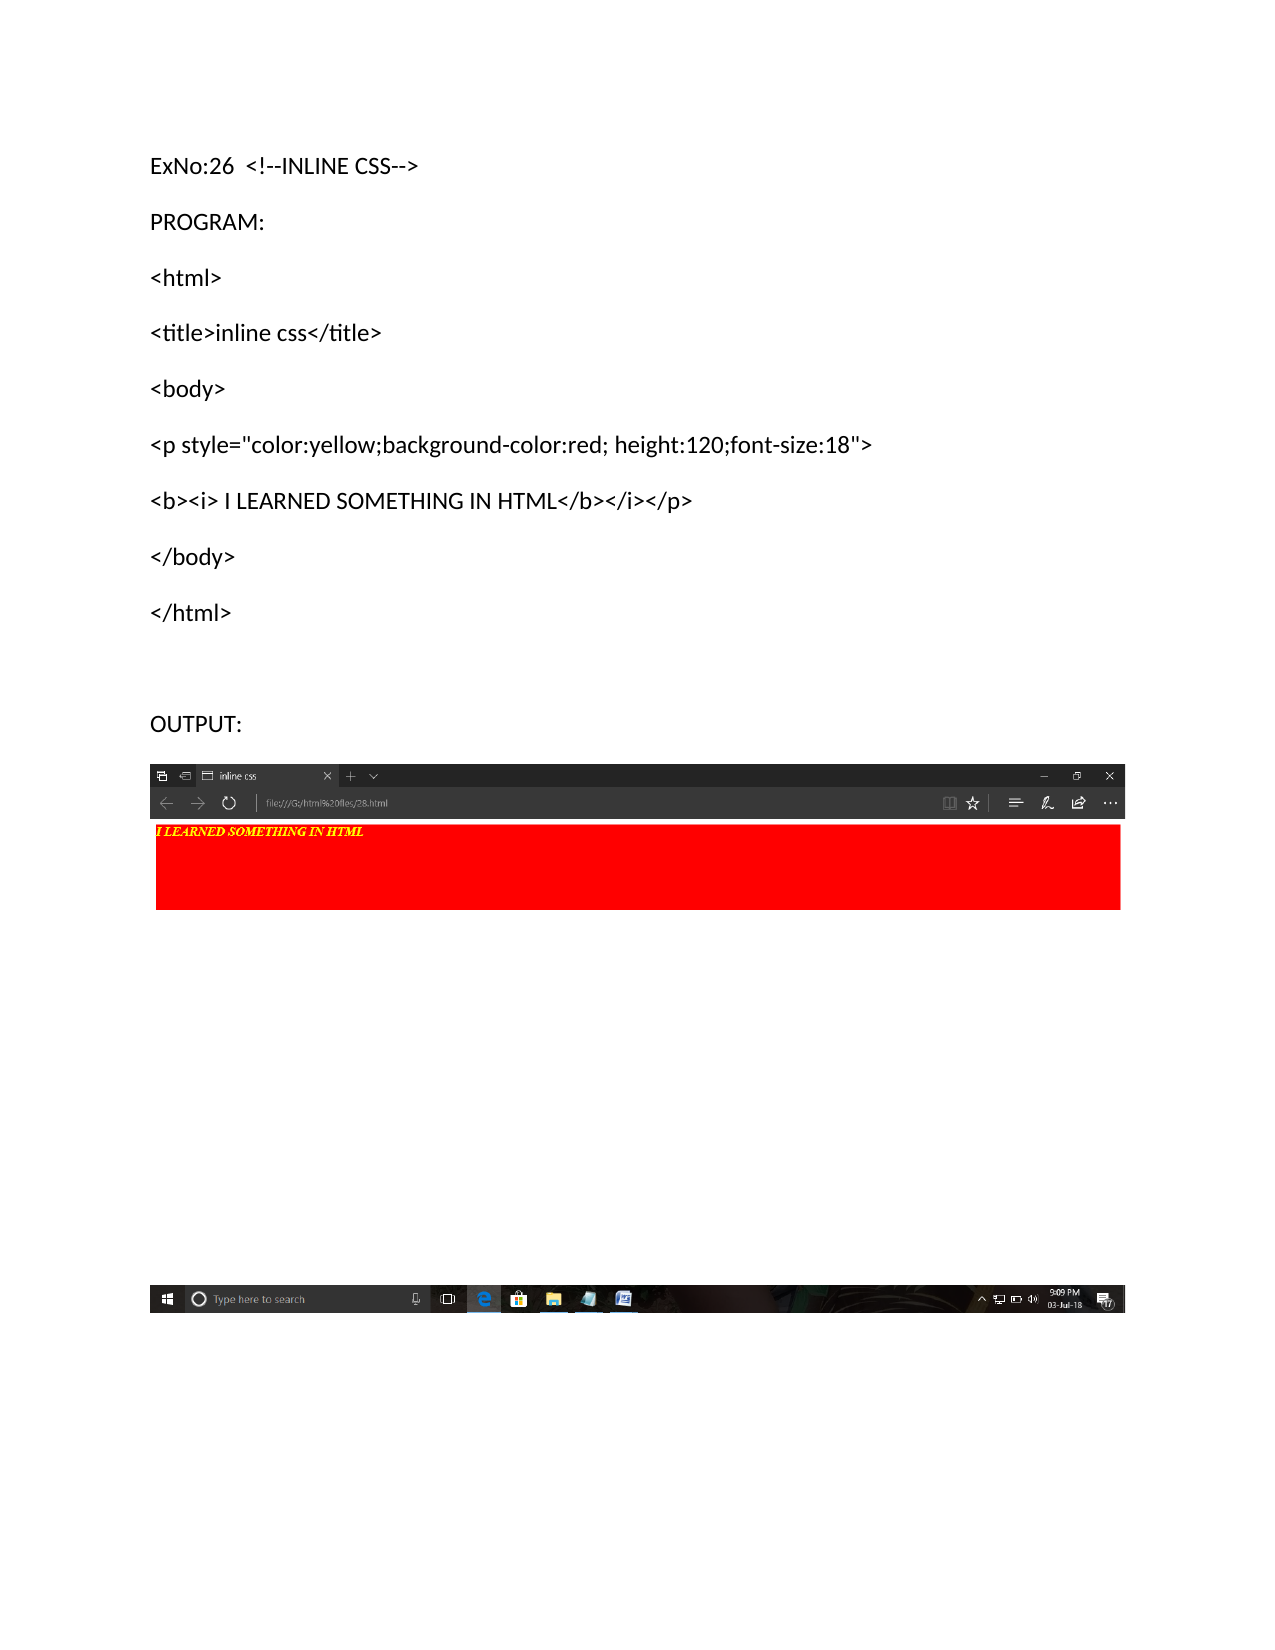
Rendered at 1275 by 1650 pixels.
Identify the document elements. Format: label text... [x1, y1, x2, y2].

text <html> [150, 262, 1125, 292]
text <body> [150, 373, 1125, 404]
text </html> [150, 597, 1125, 627]
text <b><i> I LEARNED SOMETHING IN HTML</b></i></p> [150, 485, 1125, 516]
text OUTPUT: [150, 708, 1125, 739]
text PROGRAM: [150, 206, 1125, 236]
text </body> [150, 541, 1125, 571]
picture [150, 764, 1125, 1313]
text <p style="color:yellow;background-color:red; height:120;font-size:18"> [150, 429, 1125, 460]
text <title>inline css</title> [150, 317, 1125, 348]
text ExNo:26 <!--INLINE CSS--> [150, 150, 1125, 181]
